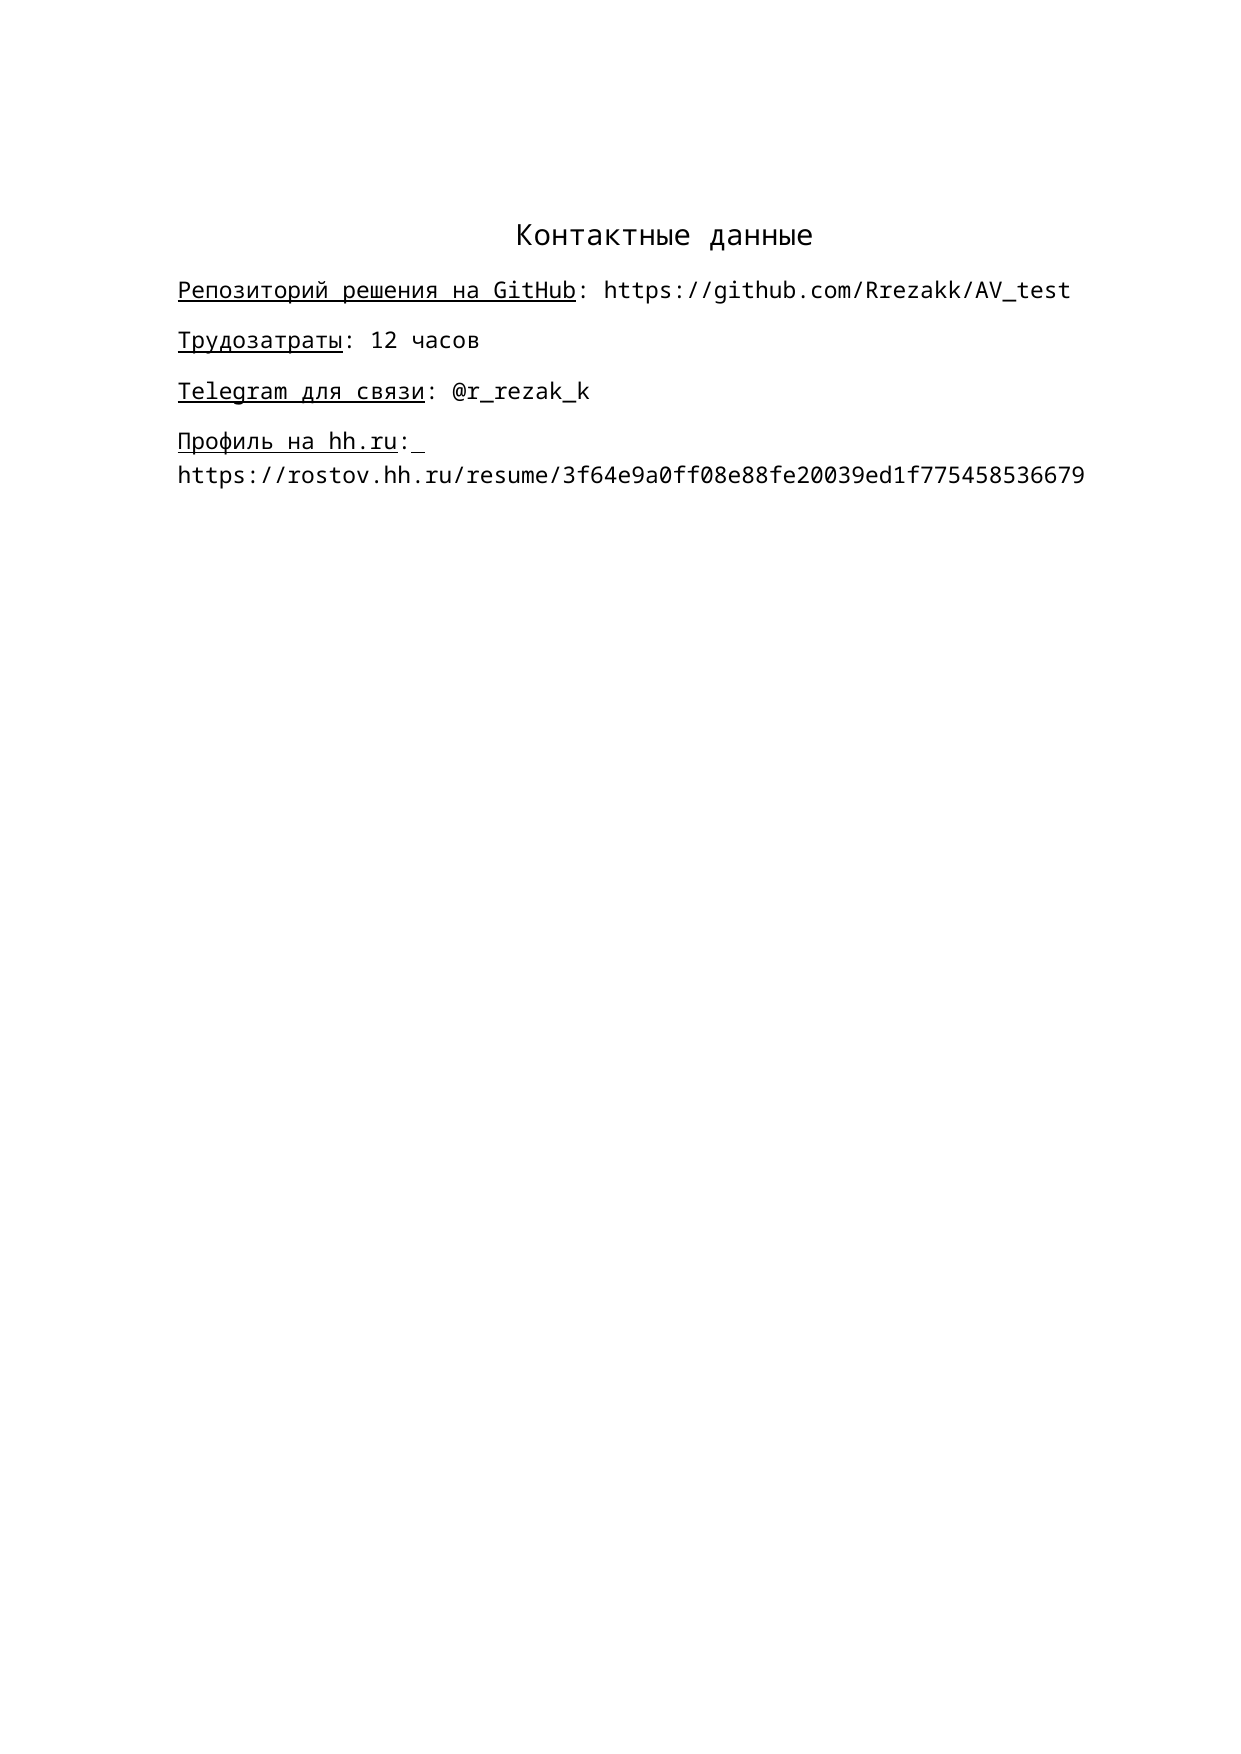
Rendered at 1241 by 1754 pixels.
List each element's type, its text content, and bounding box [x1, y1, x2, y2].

text Репозиторий решения на GitHub: https://github.com/Rrezakk/AV_test [177, 274, 1152, 305]
text Контактные данные [177, 214, 1152, 254]
text Telegram для связи: @r_rezak_k [177, 375, 1152, 406]
text Трудозатраты: 12 часов [177, 324, 1152, 356]
text Профиль на hh.ru: https://rostov.hh.ru/resume/3f64e9a0ff08e88fe20039ed1f775458536679 [177, 425, 1152, 490]
